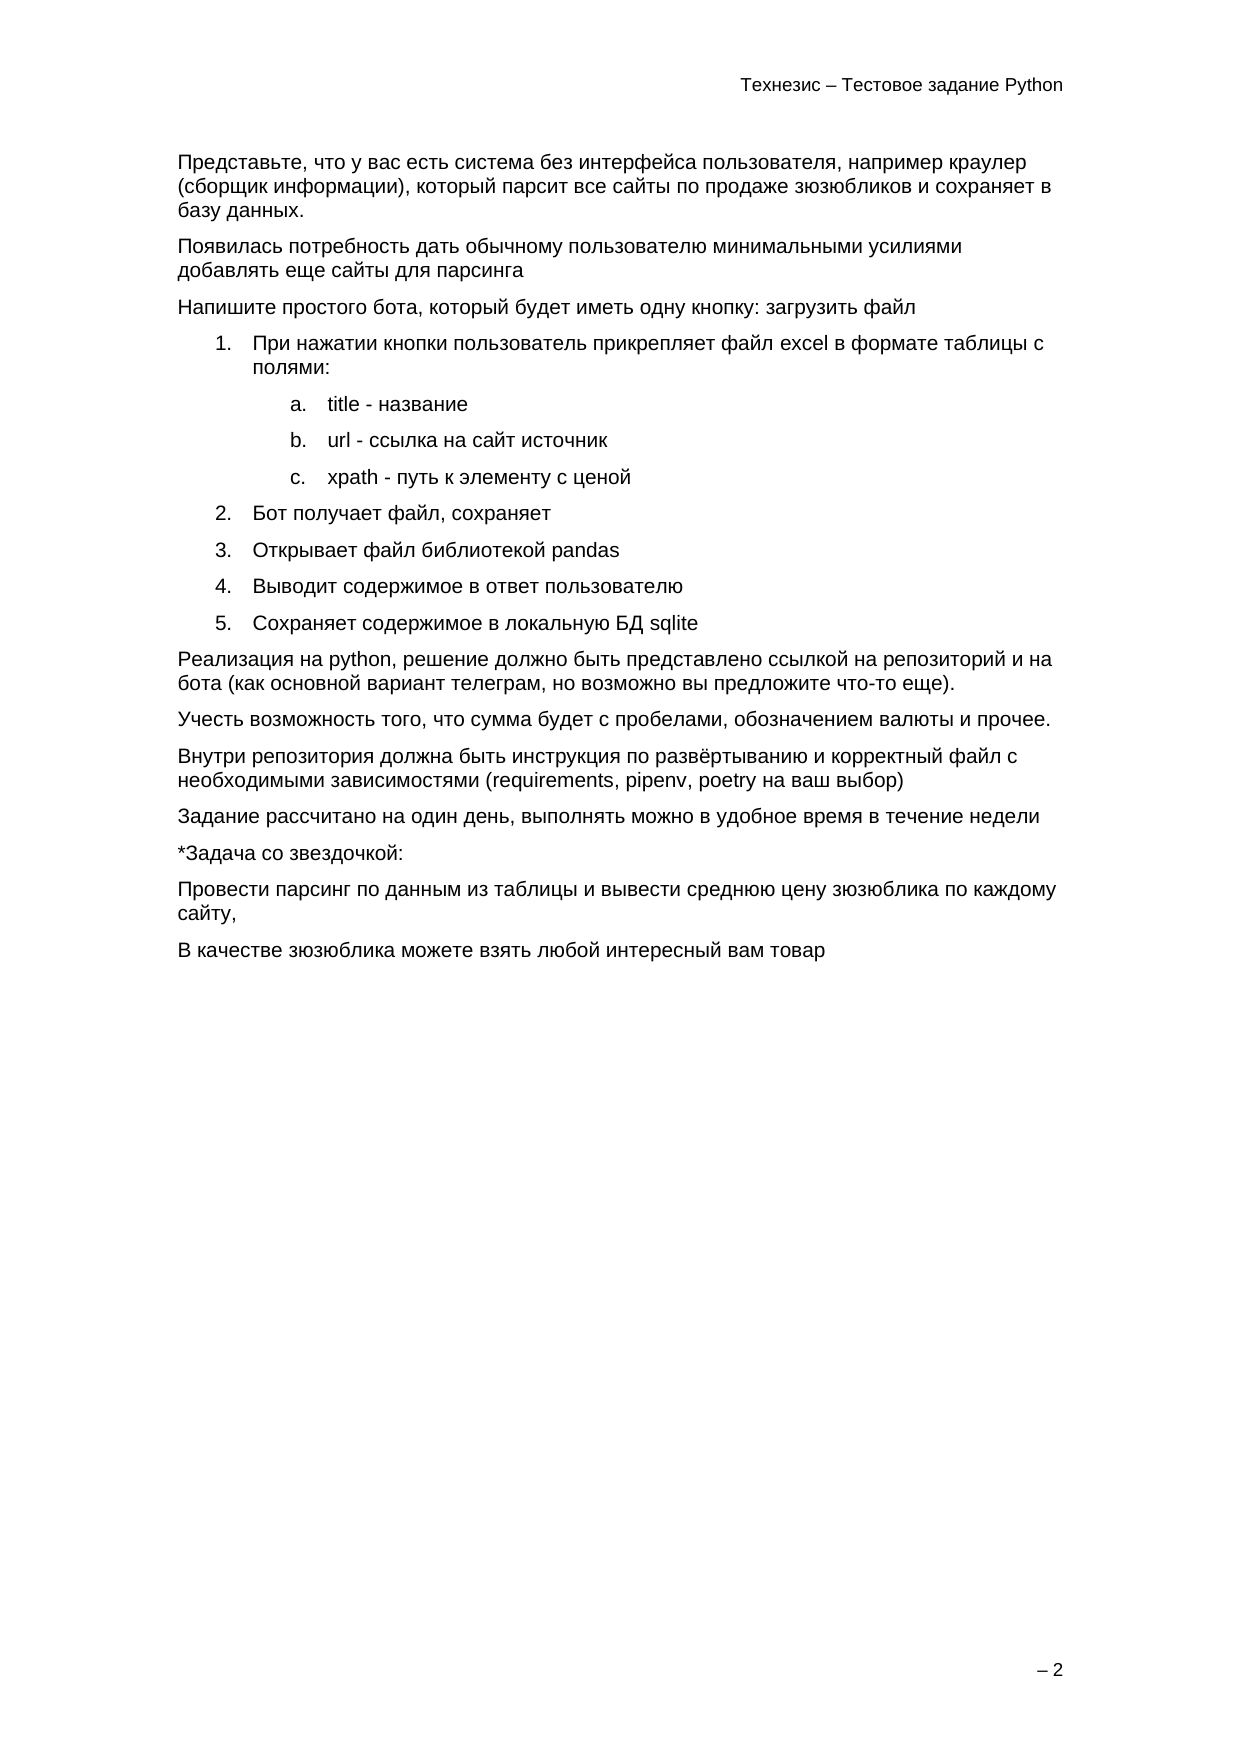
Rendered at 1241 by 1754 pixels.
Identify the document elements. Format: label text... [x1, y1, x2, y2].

list title - название [290, 392, 1063, 416]
list Открывает файл библиотекой pandas [215, 537, 1063, 561]
text Реализация на python, решение должно быть представлено ссылкой на репозиторий и на бота (как основной вариант телеграм, но возможно вы предложите что-то еще). [177, 647, 1063, 695]
list url - ссылка на сайт источник [290, 428, 1063, 452]
text В качестве зюзюблика можете взять любой интересный вам товар [177, 937, 1063, 961]
list Бот получает файл, сохраняет [215, 501, 1063, 525]
list Сохраняет содержимое в локальную БД sqlite [215, 610, 1063, 634]
text Внутри репозитория должна быть инструкция по развёртыванию и корректный файл с необходимыми зависимостями (requirements, pipenv, poetry на ваш выбор) [177, 744, 1063, 792]
list Выводит содержимое в ответ пользователю [215, 574, 1063, 598]
text Провести парсинг по данным из таблицы и вывести среднюю цену зюзюблика по каждому сайту, [177, 877, 1063, 925]
text *Задача со звездочкой: [177, 841, 1063, 864]
text Представьте, что у вас есть система без интерфейса пользователя, например краулер (сборщик информации), который парсит все сайты по продаже зюзюбликов и сохраняет в базу данных. [177, 150, 1063, 222]
text Напишите простого бота, который будет иметь одну кнопку: загрузить файл [177, 295, 1063, 319]
text Появилась потребность дать обычному пользователю минимальными усилиями добавлять еще сайты для парсинга [177, 234, 1063, 282]
text Учесть возможность того, что сумма будет с пробелами, обозначением валюты и прочее. [177, 707, 1063, 731]
list При нажатии кнопки пользователь прикрепляет файл excel в формате таблицы с полями: [215, 331, 1063, 379]
list xpath - путь к элементу с ценой [290, 464, 1063, 488]
text Задание рассчитано на один день, выполнять можно в удобное время в течение недели [177, 804, 1063, 828]
